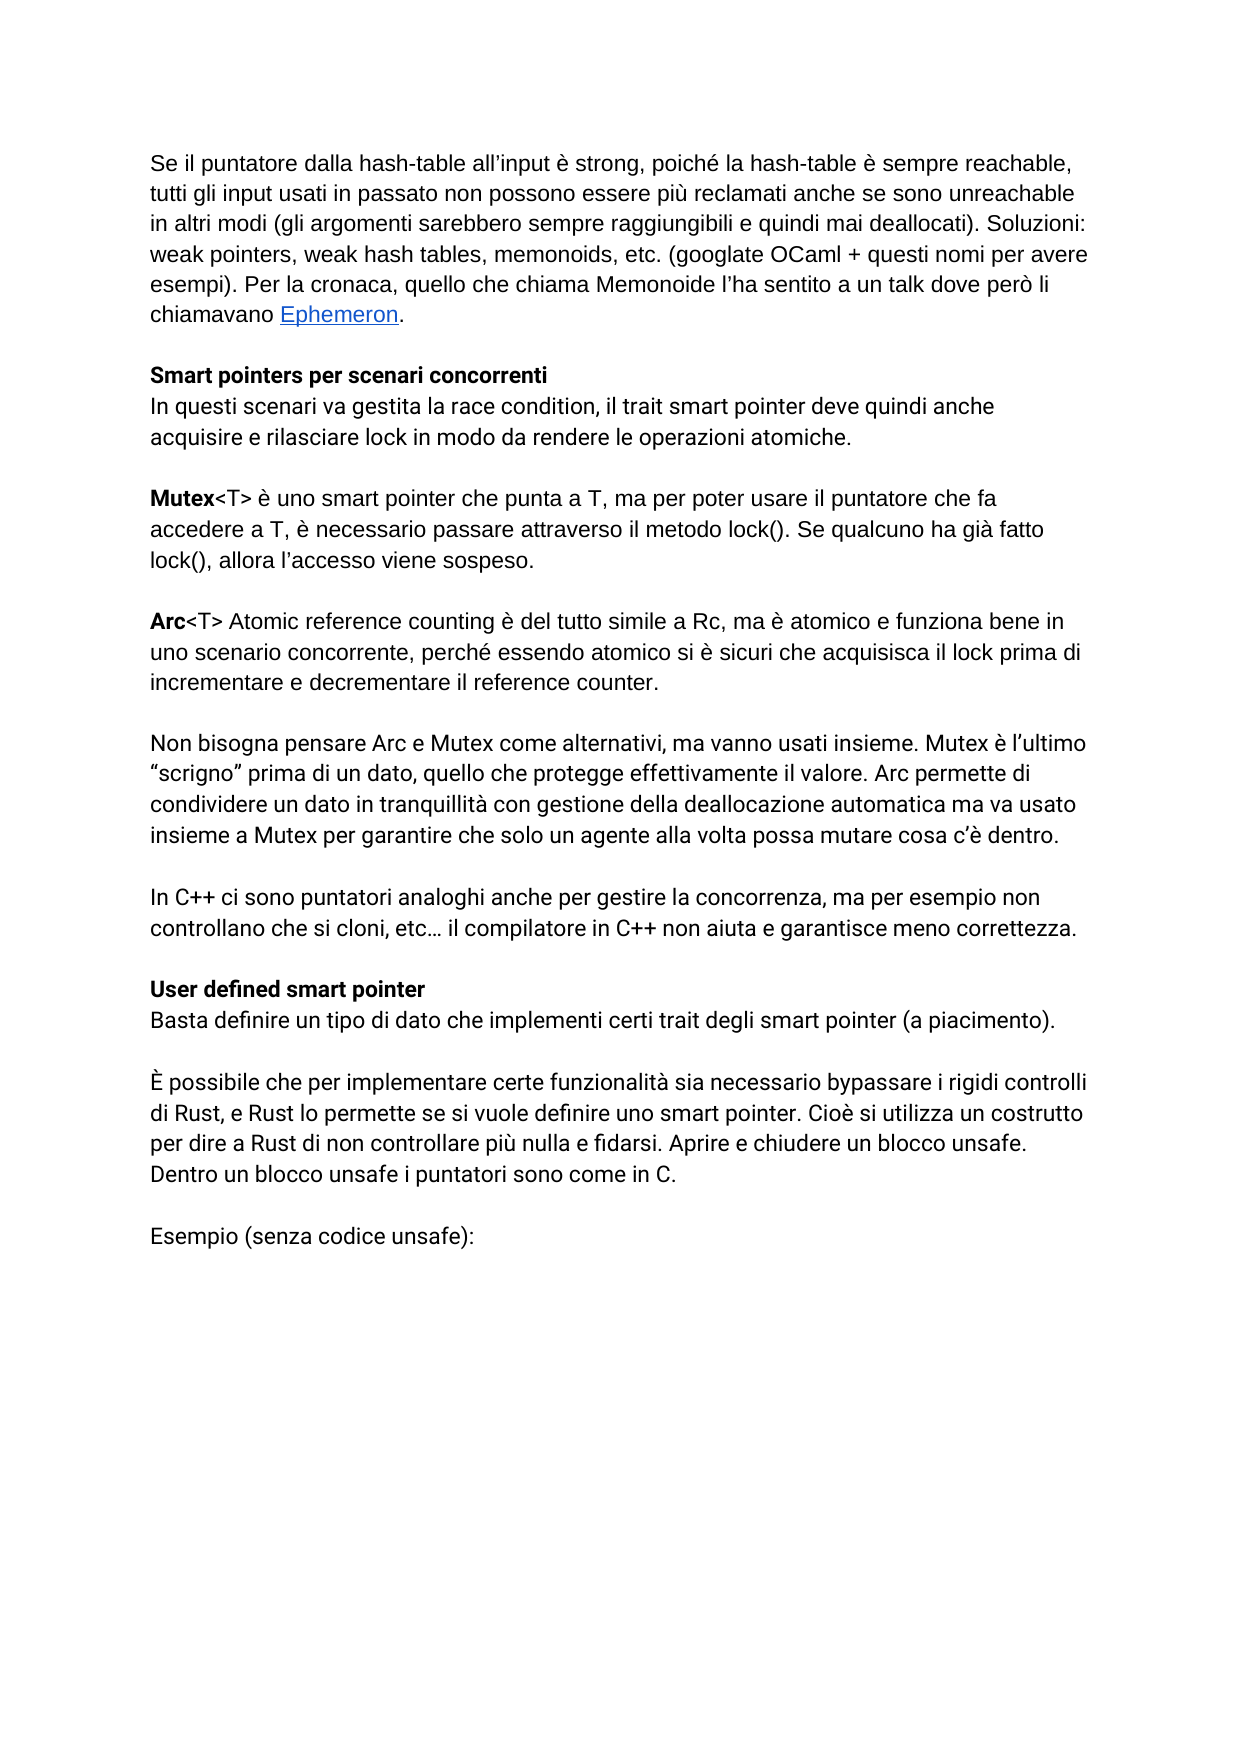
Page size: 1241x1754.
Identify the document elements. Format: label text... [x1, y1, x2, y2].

text Basta definire un tipo di dato che implementi certi trait degli smart pointer (a piacimento). [150, 1007, 1090, 1034]
text In questi scenari va gestita la race condition, il trait smart pointer deve quindi anche acquisire e rilasciare lock in modo da rendere le operazioni atomiche. [150, 393, 1090, 451]
text Non bisogna pensare Arc e Mutex come alternativi, ma vanno usati insieme. Mutex è l’ultimo “scrigno” prima di un dato, quello che protegge effettivamente il valore. Arc permette di condividere un dato in tranquillità con gestione della deallocazione automatica ma va usato insieme a Mutex per garantire che solo un agente alla volta possa mutare cosa c’è dentro. [150, 730, 1090, 849]
text Mutex<T> è uno smart pointer che punta a T, ma per poter usare il puntatore che fa accedere a T, è necessario passare attraverso il metodo lock(). Se qualcuno ha già fatto lock(), allora l’accesso viene sospeso. [150, 485, 1090, 573]
text Arc<T> Atomic reference counting è del tutto simile a Rc, ma è atomico e funziona bene in uno scenario concorrente, perché essendo atomico si è sicuri che acquisisca il lock prima di incrementare e decrementare il reference counter. [150, 608, 1090, 695]
text Esempio (senza codice unsafe): [150, 1223, 1090, 1250]
text Smart pointers per scenari concorrenti [150, 362, 1090, 389]
text User defined smart pointer [150, 976, 1090, 1003]
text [150, 150, 1090, 327]
text In C++ ci sono puntatori analoghi anche per gestire la concorrenza, ma per esempio non controllano che si cloni, etc… il compilatore in C++ non aiuta e garantisce meno correttezza. [150, 884, 1090, 942]
text È possibile che per implementare certe funzionalità sia necessario bypassare i rigidi controlli di Rust, e Rust lo permette se si vuole definire uno smart pointer. Cioè si utilizza un costrutto per dire a Rust di non controllare più nulla e fidarsi. Aprire e chiudere un blocco unsafe. Dentro un blocco unsafe i puntatori sono come in C. [150, 1069, 1090, 1188]
